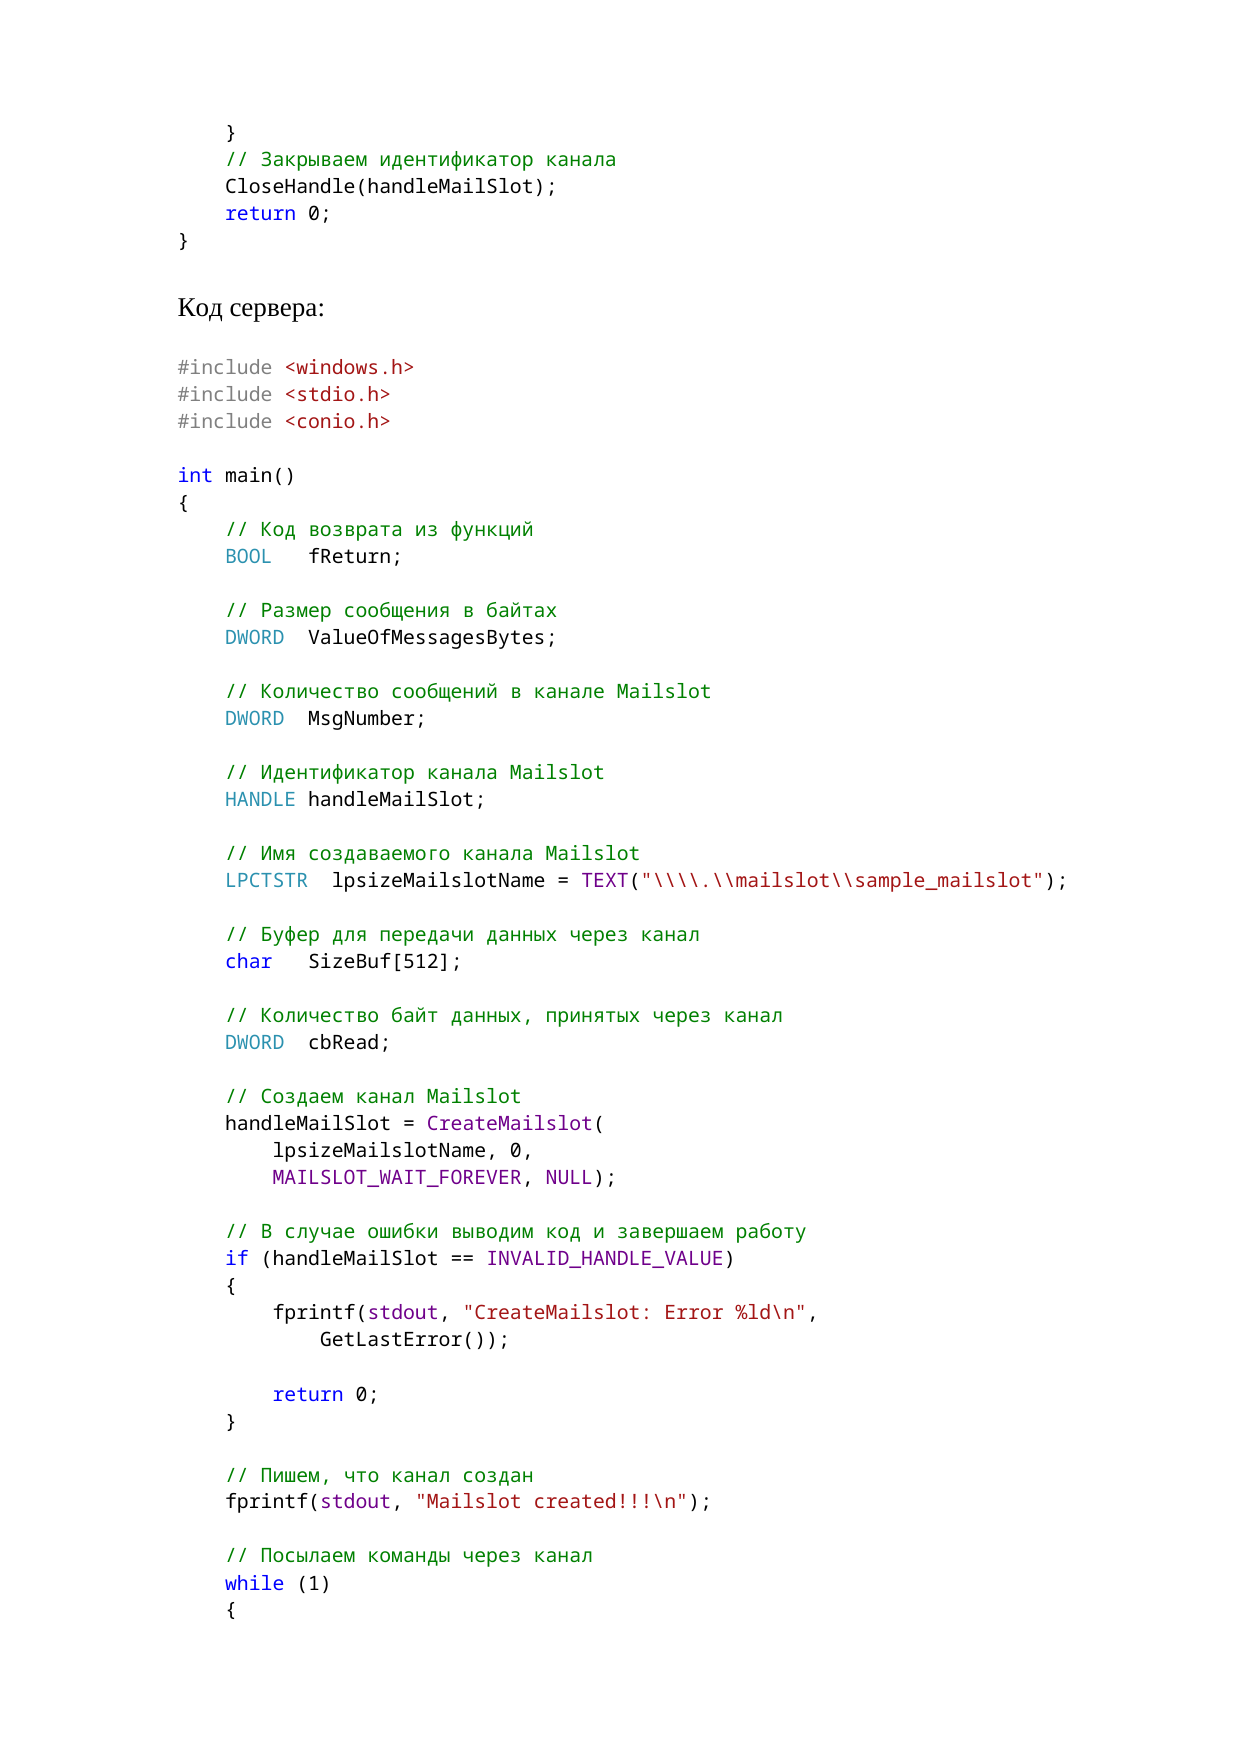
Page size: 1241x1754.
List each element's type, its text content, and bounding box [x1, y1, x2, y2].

text DWORD ValueOfMessagesBytes; [177, 623, 1152, 650]
text { [177, 1271, 1152, 1298]
text return 0; [177, 199, 1152, 226]
text lpsizeMailslotName, 0, [177, 1136, 1152, 1163]
text if (handleMailSlot == INVALID_HANDLE_VALUE) [177, 1244, 1152, 1271]
text // Посылаем команды через канал [177, 1542, 1152, 1569]
text return 0; [177, 1380, 1152, 1407]
text } [177, 118, 1152, 145]
text Код сервера: [177, 291, 1152, 322]
text // Имя создаваемого канала Mailslot [177, 839, 1152, 866]
text LPCTSTR lpsizeMailslotName = TEXT("\\\\.\\mailslot\\sample_mailslot"); [177, 866, 1152, 893]
text #include <stdio.h> [177, 381, 1152, 408]
text char SizeBuf[512]; [177, 947, 1152, 974]
text // Размер сообщения в байтах [177, 596, 1152, 623]
text #include <conio.h> [177, 408, 1152, 434]
text fprintf(stdout, "CreateMailslot: Error %ld\n", [177, 1298, 1152, 1325]
text MAILSLOT_WAIT_FOREVER, NULL); [177, 1163, 1152, 1190]
text fprintf(stdout, "Mailslot created!!!\n"); [177, 1488, 1152, 1515]
text // Закрываем идентификатор канала [177, 145, 1152, 172]
text // Создаем канал Mailslot [177, 1082, 1152, 1109]
text { [177, 1596, 1152, 1623]
text handleMailSlot = CreateMailslot( [177, 1109, 1152, 1136]
text HANDLE handleMailSlot; [177, 785, 1152, 812]
text // В случае ошибки выводим код и завершаем работу [177, 1217, 1152, 1244]
text } [177, 226, 1152, 253]
text BOOL fReturn; [177, 542, 1152, 569]
text int main() [177, 462, 1152, 488]
text // Количество сообщений в канале Mailslot [177, 677, 1152, 704]
text CloseHandle(handleMailSlot); [177, 172, 1152, 199]
text // Пишем, что канал создан [177, 1461, 1152, 1488]
text // Количество байт данных, принятых через канал [177, 1001, 1152, 1028]
text { [177, 488, 1152, 516]
text #include <windows.h> [177, 354, 1152, 381]
text while (1) [177, 1569, 1152, 1596]
text DWORD cbRead; [177, 1028, 1152, 1055]
text // Буфер для передачи данных через канал [177, 920, 1152, 947]
text } [177, 1407, 1152, 1434]
text GetLastError()); [177, 1325, 1152, 1352]
text // Код возврата из функций [177, 516, 1152, 542]
text DWORD MsgNumber; [177, 704, 1152, 731]
text // Идентификатор канала Mailslot [177, 758, 1152, 785]
